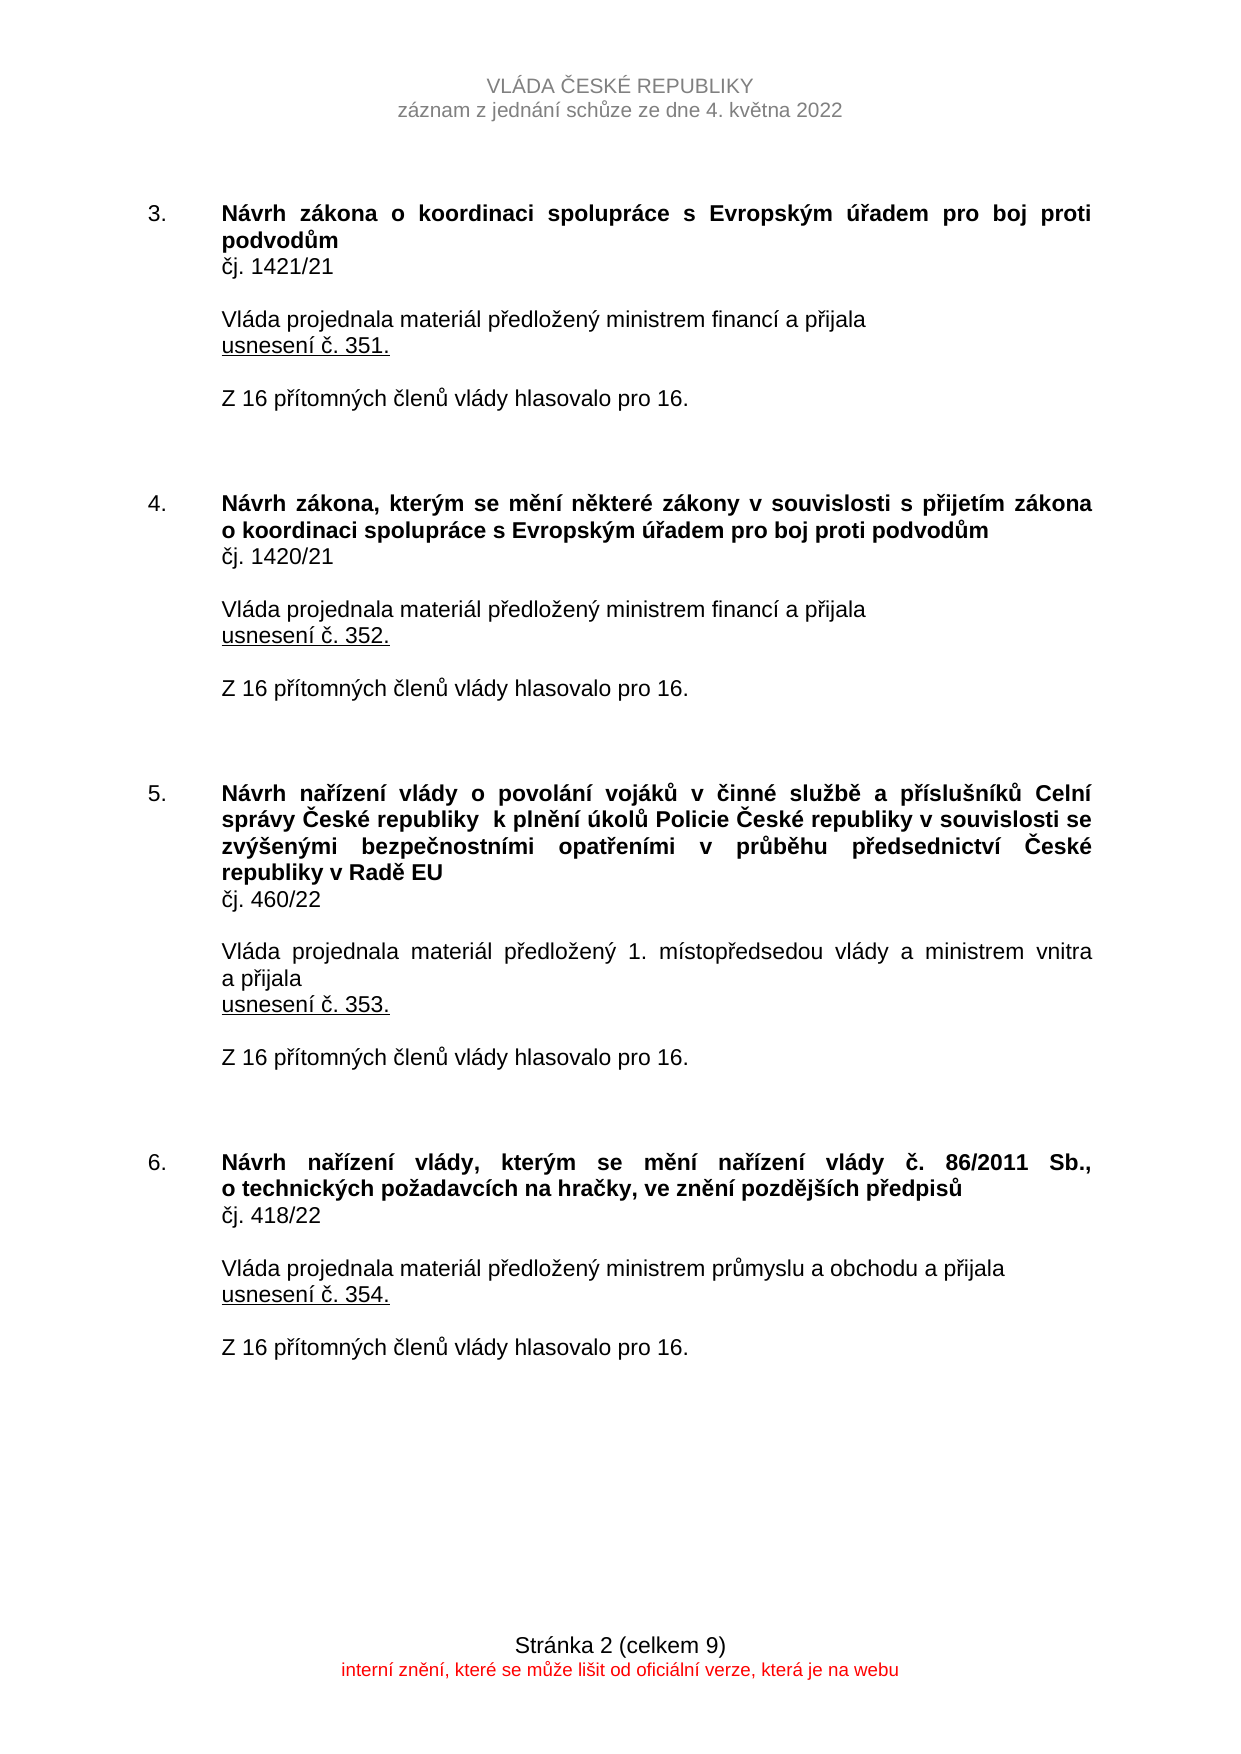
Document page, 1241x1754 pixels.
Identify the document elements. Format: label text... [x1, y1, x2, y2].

text usnesení č. 354. [148, 1281, 1093, 1307]
text Vláda projednala materiál předložený ministrem průmyslu a obchodu a přijala [148, 1254, 1093, 1281]
text 4. Návrh zákona, kterým se mění některé zákony v souvislosti s přijetím zákona o koordinaci spolupráce s Evropským úřadem pro boj proti podvodům [148, 490, 1093, 543]
text 3. Návrh zákona o koordinaci spolupráce s Evropským úřadem pro boj proti podvodům [148, 200, 1093, 253]
text usnesení č. 351. [148, 332, 1093, 358]
text čj. 1420/21 [148, 543, 1093, 569]
text 5. Návrh nařízení vlády o povolání vojáků v činné službě a příslušníků Celní správy České republiky k plnění úkolů Policie České republiky v souvislosti se zvýšenými bezpečnostními opatřeními v průběhu předsednictví České republiky v Radě EU [148, 780, 1093, 886]
text čj. 418/22 [148, 1202, 1093, 1228]
text Z 16 přítomných členů vlády hlasovalo pro 16. [148, 675, 1093, 701]
text Vláda projednala materiál předložený ministrem financí a přijala [148, 596, 1093, 622]
text čj. 1421/21 [148, 253, 1093, 279]
text čj. 460/22 [148, 886, 1093, 912]
text Z 16 přítomných členů vlády hlasovalo pro 16. [148, 1333, 1093, 1360]
text Vláda projednala materiál předložený ministrem financí a přijala [148, 306, 1093, 332]
text 6. Návrh nařízení vlády, kterým se mění nařízení vlády č. 86/2011 Sb., o technických požadavcích na hračky, ve znění pozdějších předpisů [148, 1149, 1093, 1202]
text usnesení č. 353. [148, 991, 1093, 1017]
text Vláda projednala materiál předložený 1. místopředsedou vlády a ministrem vnitra a přijala [148, 938, 1093, 991]
text Z 16 přítomných členů vlády hlasovalo pro 16. [148, 1044, 1093, 1070]
text usnesení č. 352. [148, 622, 1093, 648]
text Z 16 přítomných členů vlády hlasovalo pro 16. [148, 385, 1093, 411]
